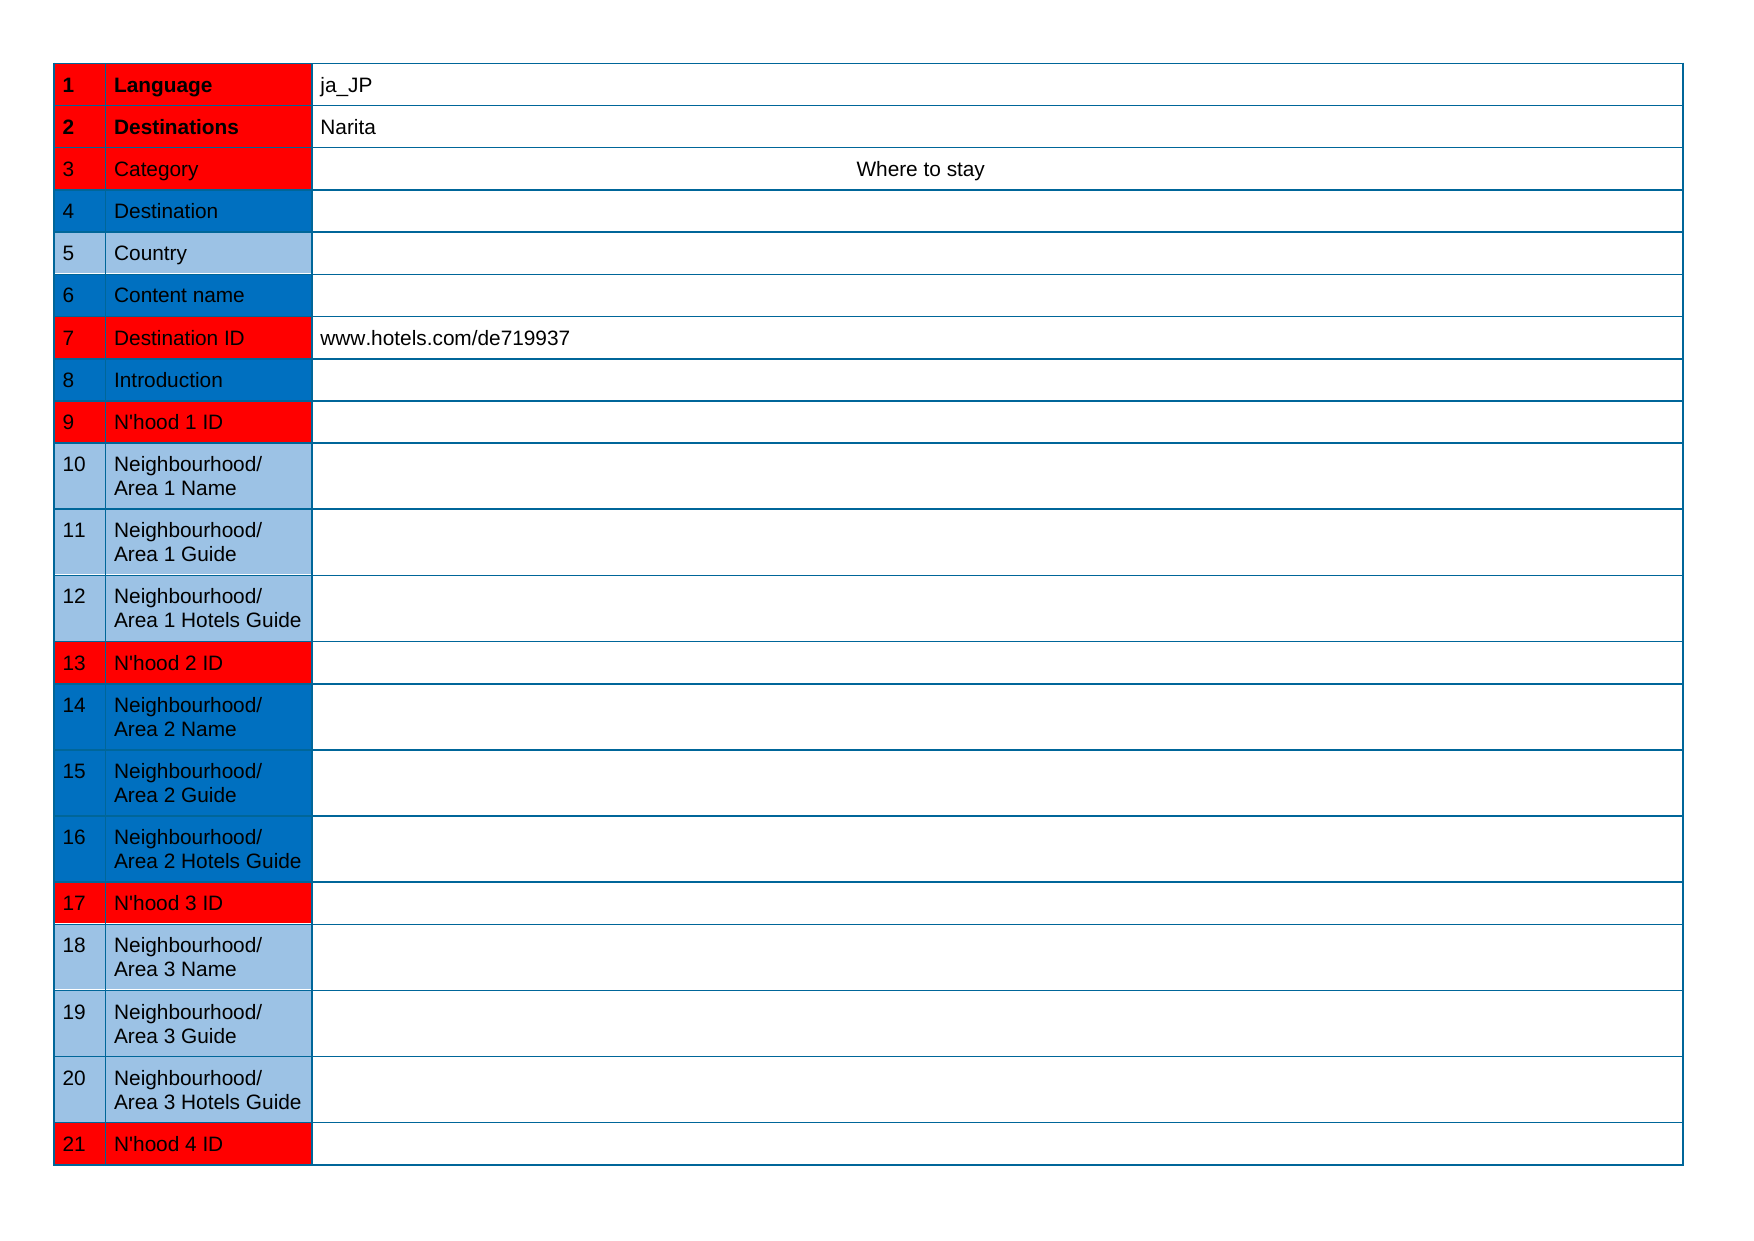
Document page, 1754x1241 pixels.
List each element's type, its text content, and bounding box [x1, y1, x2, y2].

table_cell [313, 275, 1682, 316]
table_cell 9 [55, 402, 105, 442]
table_cell Neighbourhood/Area 2 Guide [106, 751, 311, 815]
table_cell 2 [55, 106, 105, 147]
table_cell Neighbourhood/Area 2 Name [106, 685, 311, 749]
table_cell [313, 1057, 1682, 1122]
table_cell Neighbourhood/Area 1 Name [106, 444, 311, 508]
table_cell [313, 191, 1682, 231]
table_cell Neighbourhood/Area 2 Hotels Guide [106, 817, 311, 881]
table_cell 6 [55, 275, 105, 316]
table_cell [313, 576, 1682, 641]
table_cell [313, 991, 1682, 1056]
table_cell 20 [55, 1057, 105, 1122]
table_cell Neighbourhood/Area 3 Name [106, 925, 311, 989]
table_cell [313, 360, 1682, 400]
table_cell [313, 642, 1682, 683]
table_cell [313, 817, 1682, 881]
table_cell [313, 751, 1682, 815]
table_cell 3 [55, 148, 105, 189]
table_header Language [106, 64, 311, 105]
table_cell 4 [55, 191, 105, 231]
table_cell Where to stay [313, 148, 1682, 189]
table_cell [313, 233, 1682, 273]
table_cell 15 [55, 751, 105, 815]
table_cell [313, 883, 1682, 923]
table_cell 10 [55, 444, 105, 508]
table_cell Neighbourhood/Area 1 Hotels Guide [106, 576, 311, 641]
table_cell Introduction [106, 360, 311, 400]
table_cell [313, 685, 1682, 749]
table_header ja_JP [313, 64, 1682, 105]
table_cell 7 [55, 317, 105, 358]
table_cell Neighbourhood/Area 1 Guide [106, 510, 311, 574]
table_cell N'hood 3 ID [106, 883, 311, 923]
table_cell 21 [55, 1123, 105, 1164]
table_cell [313, 402, 1682, 442]
table_cell 18 [55, 925, 105, 989]
table_cell [313, 444, 1682, 508]
table_cell 16 [55, 817, 105, 881]
table_cell N'hood 1 ID [106, 402, 311, 442]
table_cell 19 [55, 991, 105, 1056]
table_cell 12 [55, 576, 105, 641]
table_cell 8 [55, 360, 105, 400]
table_cell Category [106, 148, 311, 189]
table_cell Narita [313, 106, 1682, 147]
table_cell Country [106, 233, 311, 273]
table_cell www.hotels.com/de719937 [313, 317, 1682, 358]
table_cell [313, 925, 1682, 989]
table_cell N'hood 2 ID [106, 642, 311, 683]
table_cell Destination [106, 191, 311, 231]
table_cell Destination ID [106, 317, 311, 358]
table_cell 11 [55, 510, 105, 574]
table_cell 14 [55, 685, 105, 749]
table_cell Content name [106, 275, 311, 316]
table_cell Neighbourhood/Area 3 Guide [106, 991, 311, 1056]
table_header 1 [55, 64, 105, 105]
table_cell 17 [55, 883, 105, 923]
table_cell 13 [55, 642, 105, 683]
table_cell Neighbourhood/Area 3 Hotels Guide [106, 1057, 311, 1122]
table_cell N'hood 4 ID [106, 1123, 311, 1164]
table_cell Destinations [106, 106, 311, 147]
table_cell [313, 1123, 1682, 1164]
table_cell 5 [55, 233, 105, 273]
table_cell [313, 510, 1682, 574]
